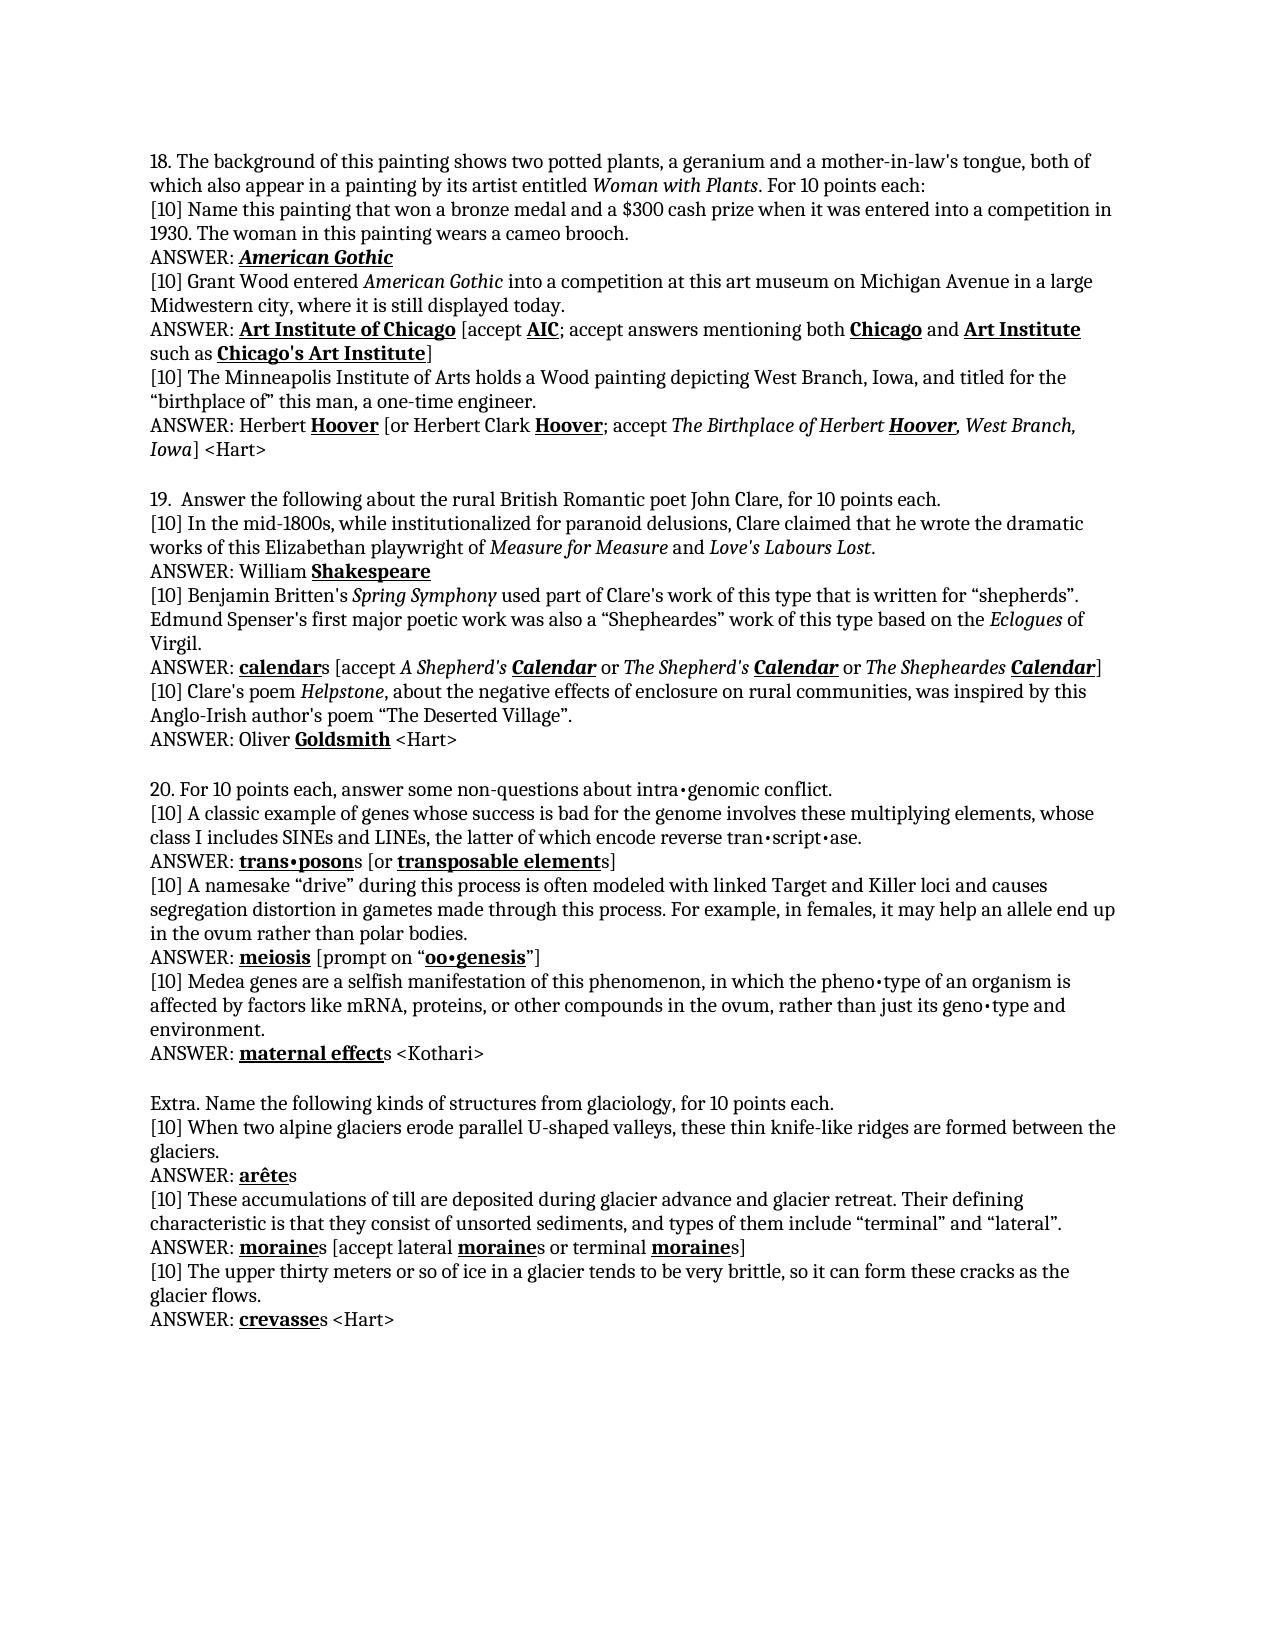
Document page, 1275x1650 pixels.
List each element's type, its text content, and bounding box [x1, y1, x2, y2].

text [10] The Minneapolis Institute of Arts holds a Wood painting depicting West Branch, Iowa, and titled for the “birthplace of” this man, a one-time engineer. [150, 366, 1125, 413]
text ANSWER: Art Institute of Chicago [accept AIC; accept answers mentioning both Chicago and Art Institute such as Chicago's Art Institute] [150, 318, 1125, 366]
text ANSWER: moraines [accept lateral moraines or terminal moraines] [150, 1235, 1125, 1259]
text ANSWER: trans•posons [or transposable elements] [150, 849, 1125, 873]
text ANSWER: crevasses <Hart> [150, 1307, 1125, 1331]
text [10] When two alpine glaciers erode parallel U-shaped valleys, these thin knife-like ridges are formed between the glaciers. [150, 1116, 1125, 1163]
text 19. Answer the following about the rural British Romantic poet John Clare, for 10 points each. [150, 488, 1125, 512]
text [10] These accumulations of till are deposited during glacier advance and glacier retreat. Their defining characteristic is that they consist of unsorted sediments, and types of them include “terminal” and “lateral”. [150, 1187, 1125, 1235]
text ANSWER: meiosis [prompt on “oo•genesis”] [150, 945, 1125, 969]
text ANSWER: calendars [accept A Shepherd's Calendar or The Shepherd's Calendar or The Shepheardes Calendar] [150, 656, 1125, 679]
text ANSWER: Herbert Hoover [or Herbert Clark Hoover; accept The Birthplace of Herbert Hoover, West Branch, Iowa] <Hart> [150, 413, 1125, 461]
text ANSWER: arêtes [150, 1163, 1125, 1187]
text ANSWER: Oliver Goldsmith <Hart> [150, 727, 1125, 751]
text [10] The upper thirty meters or so of ice in a glacier tends to be very brittle, so it can form these cracks as the glacier flows. [150, 1259, 1125, 1307]
text [10] Grant Wood entered American Gothic into a competition at this art museum on Michigan Avenue in a large Midwestern city, where it is still displayed today. [150, 270, 1125, 318]
text [10] Medea genes are a selfish manifestation of this phenomenon, in which the pheno•type of an organism is affected by factors like mRNA, proteins, or other compounds in the ovum, rather than just its geno•type and environment. [150, 969, 1125, 1041]
text 20. For 10 points each, answer some non-questions about intra•genomic conflict. [150, 778, 1125, 802]
text ANSWER: maternal effects <Kothari> [150, 1041, 1125, 1065]
text [10] Name this painting that won a bronze medal and a $300 cash prize when it was entered into a competition in 1930. The woman in this painting wears a cameo brooch. [150, 198, 1125, 246]
text [10] A namesake “drive” during this process is often modeled with linked Target and Killer loci and causes segregation distortion in gametes made through this process. For example, in females, it may help an allele end up in the ovum rather than polar bodies. [150, 873, 1125, 945]
text ANSWER: William Shakespeare [150, 560, 1125, 584]
text 18. The background of this painting shows two potted plants, a geranium and a mother-in-law's tongue, both of which also appear in a painting by its artist entitled Woman with Plants. For 10 points each: [150, 150, 1125, 198]
text [10] In the mid-1800s, while institutionalized for paranoid delusions, Clare claimed that he wrote the dramatic works of this Elizabethan playwright of Measure for Measure and Love's Labours Lost. [150, 512, 1125, 560]
text [10] Clare's poem Helpstone, about the negative effects of enclosure on rural communities, was inspired by this Anglo-Irish author's poem “The Deserted Village”. [150, 679, 1125, 727]
text [10] A classic example of genes whose success is bad for the genome involves these multiplying elements, whose class I includes SINEs and LINEs, the latter of which encode reverse tran•script•ase. [150, 802, 1125, 849]
text Extra. Name the following kinds of structures from glaciology, for 10 points each. [150, 1092, 1125, 1116]
text [10] Benjamin Britten's Spring Symphony used part of Clare's work of this type that is written for “shepherds”. Edmund Spenser's first major poetic work was also a “Shepheardes” work of this type based on the Eclogues of Virgil. [150, 584, 1125, 656]
text ANSWER: American Gothic [150, 246, 1125, 270]
